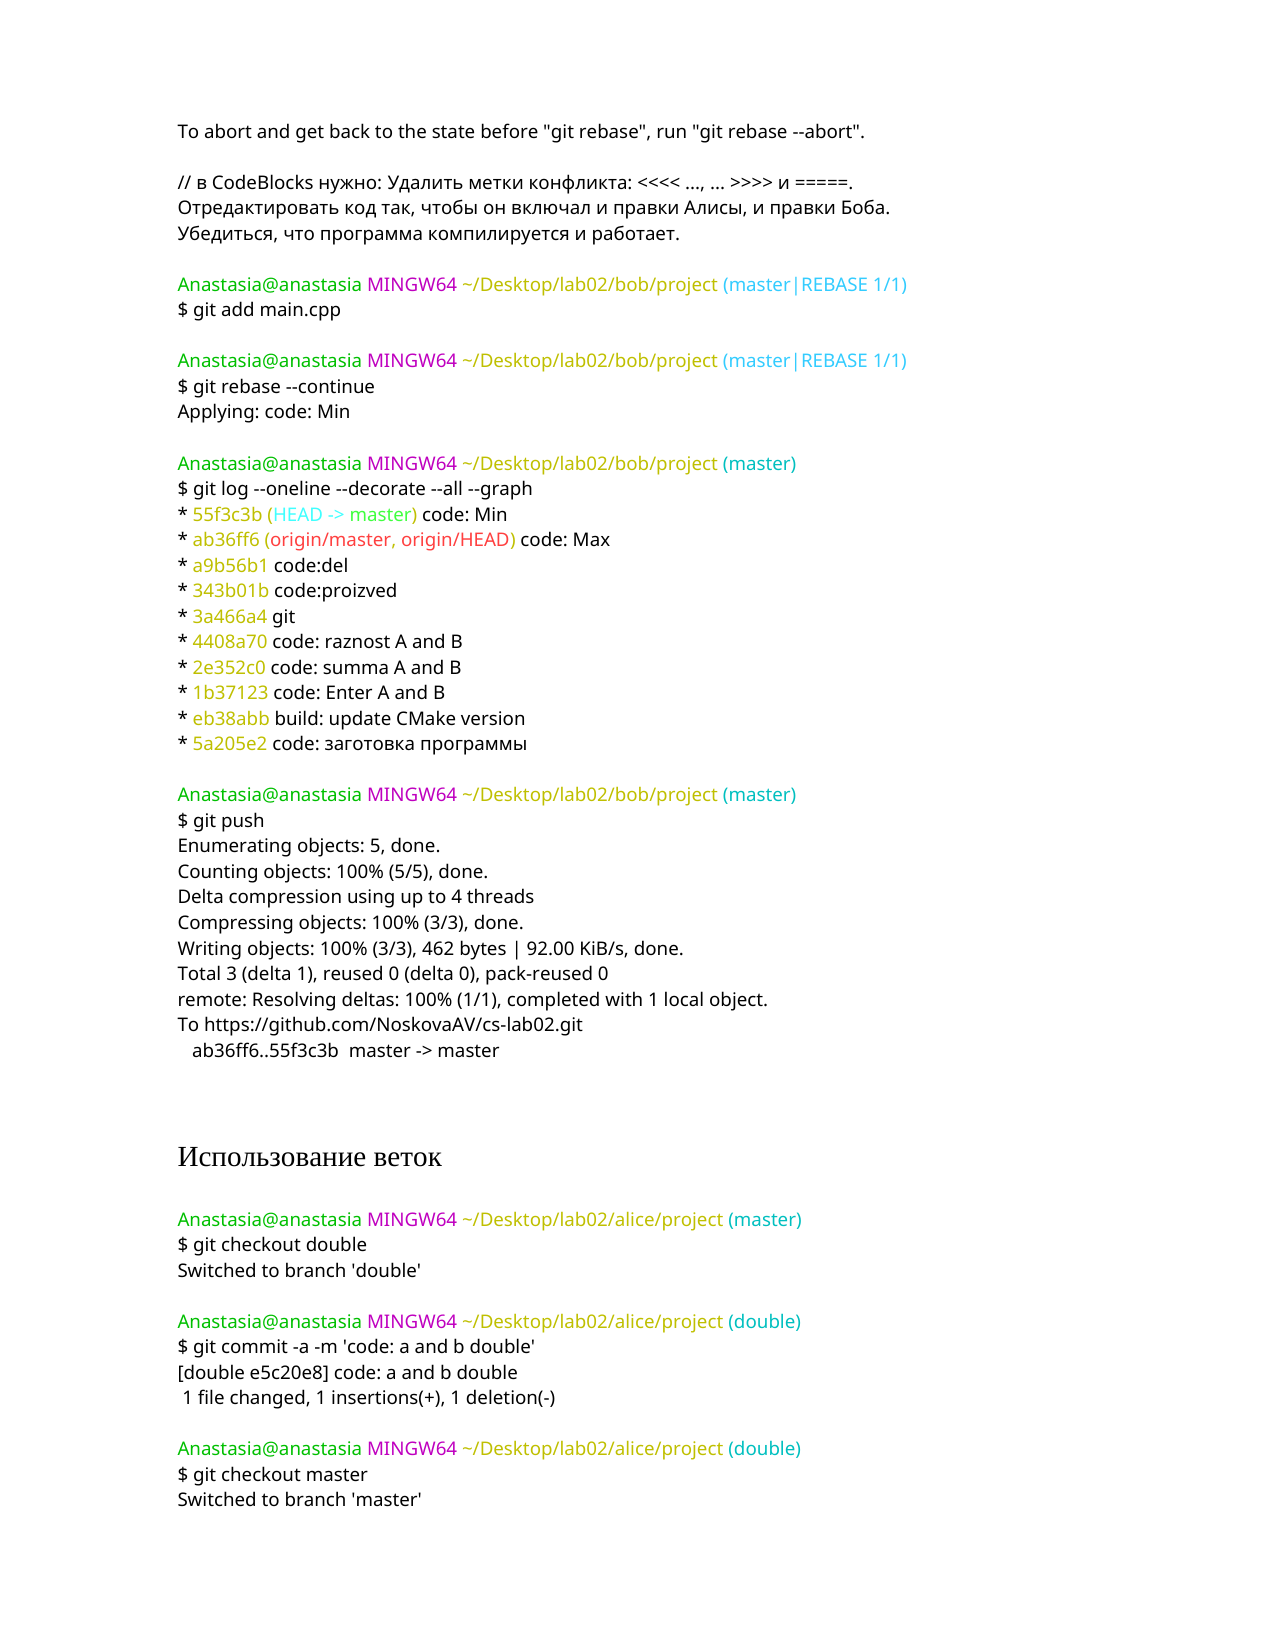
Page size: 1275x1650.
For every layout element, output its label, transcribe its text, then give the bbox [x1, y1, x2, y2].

text Отредактировать код так, чтобы он включал и правки Алисы, и правки Боба. [177, 195, 1186, 220]
text * eb38abb build: update CMake version [177, 705, 1186, 731]
text $ git commit -a -m 'code: a and b double' [177, 1334, 1186, 1359]
text * 4408a70 code: raznost A and B [177, 628, 1186, 654]
text Enumerating objects: 5, done. [177, 833, 1186, 858]
text To abort and get back to the state before "git rebase", run "git rebase --abort". [177, 118, 1186, 144]
text ab36ff6..55f3c3b master -> master [177, 1037, 1186, 1062]
text Compressing objects: 100% (3/3), done. [177, 909, 1186, 935]
text Applying: code: Min [177, 399, 1186, 424]
text $ git checkout double [177, 1232, 1186, 1257]
text $ git push [177, 807, 1186, 833]
text $ git add main.cpp [177, 297, 1186, 322]
text Использование веток [177, 1139, 1186, 1172]
text Counting objects: 100% (5/5), done. [177, 858, 1186, 884]
text * 343b01b code:proizved [177, 577, 1186, 603]
text Delta compression using up to 4 threads [177, 884, 1186, 909]
text * 5a205e2 code: заготовка программы [177, 731, 1186, 756]
text * 2e352c0 code: summa A and B [177, 654, 1186, 679]
text [double e5c20e8] code: a and b double [177, 1359, 1186, 1385]
text Writing objects: 100% (3/3), 462 bytes | 92.00 KiB/s, done. [177, 935, 1186, 960]
text $ git rebase --continue [177, 373, 1186, 399]
text * 3a466a4 git [177, 603, 1186, 628]
text Anastasia@anastasia MINGW64 ~/Desktop/lab02/bob/project (master) [177, 782, 1186, 807]
text * 55f3c3b (HEAD -> master) code: Min [177, 501, 1186, 526]
text To https://github.com/NoskovaAV/cs-lab02.git [177, 1011, 1186, 1037]
text 1 file changed, 1 insertions(+), 1 deletion(-) [177, 1385, 1186, 1410]
text Убедиться, что программа компилируется и работает. [177, 220, 1186, 246]
text Anastasia@anastasia MINGW64 ~/Desktop/lab02/alice/project (double) [177, 1436, 1186, 1461]
text Anastasia@anastasia MINGW64 ~/Desktop/lab02/bob/project (master|REBASE 1/1) [177, 271, 1186, 297]
text Switched to branch 'master' [177, 1487, 1186, 1512]
text Total 3 (delta 1), reused 0 (delta 0), pack-reused 0 [177, 960, 1186, 986]
text // в CodeBlocks нужно: Удалить метки конфликта: <<<< ..., ... >>>> и =====. [177, 169, 1186, 195]
text $ git log --oneline --decorate --all --graph [177, 475, 1186, 501]
text Anastasia@anastasia MINGW64 ~/Desktop/lab02/bob/project (master|REBASE 1/1) [177, 348, 1186, 373]
text Anastasia@anastasia MINGW64 ~/Desktop/lab02/bob/project (master) [177, 450, 1186, 475]
text * a9b56b1 code:del [177, 552, 1186, 577]
text Anastasia@anastasia MINGW64 ~/Desktop/lab02/alice/project (master) [177, 1206, 1186, 1232]
text remote: Resolving deltas: 100% (1/1), completed with 1 local object. [177, 986, 1186, 1011]
text Switched to branch 'double' [177, 1257, 1186, 1283]
text * 1b37123 code: Enter A and B [177, 679, 1186, 705]
text * ab36ff6 (origin/master, origin/HEAD) code: Max [177, 526, 1186, 552]
text $ git checkout master [177, 1461, 1186, 1487]
text Anastasia@anastasia MINGW64 ~/Desktop/lab02/alice/project (double) [177, 1308, 1186, 1334]
